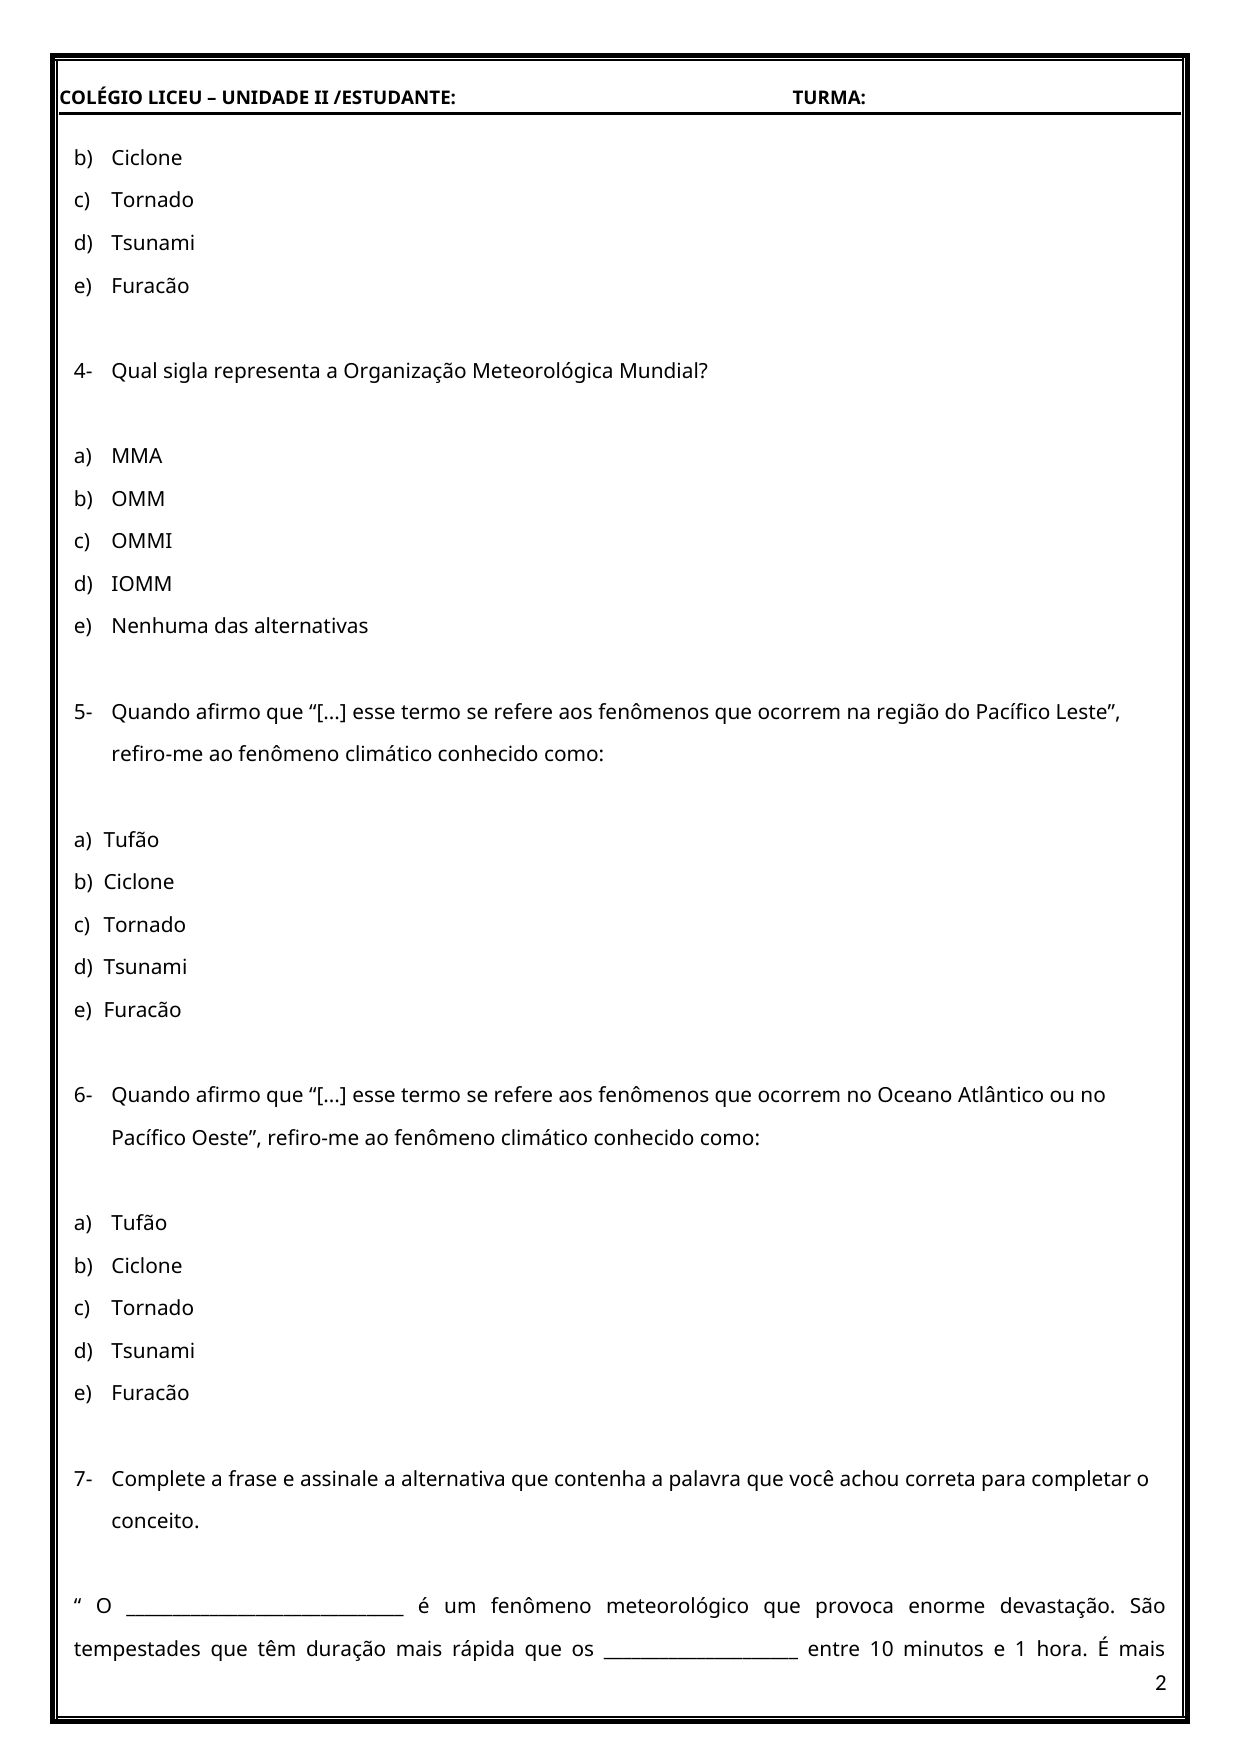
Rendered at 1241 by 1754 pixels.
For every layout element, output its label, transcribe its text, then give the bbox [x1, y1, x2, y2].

list Tsunami [74, 228, 1167, 257]
list Tornado [74, 910, 1167, 938]
list Tsunami [74, 952, 1167, 981]
list a) Tufão [74, 1208, 1167, 1237]
list d) Tsunami [74, 1336, 1167, 1364]
list Qual sigla representa a Organização Meteorológica Mundial? [74, 356, 1167, 384]
list e) Furacão [74, 1378, 1167, 1407]
list OMMI [74, 526, 1167, 555]
list Quando afirmo que “[...] esse termo se refere aos fenômenos que ocorrem na região do Pacífico Leste”, refiro-me ao fenômeno climático conhecido como: [74, 697, 1167, 768]
list IOMM [74, 569, 1167, 597]
list OMM [74, 484, 1167, 512]
list Ciclone [74, 867, 1167, 896]
list Nenhuma das alternativas [74, 612, 1167, 640]
list c) Tornado [74, 1293, 1167, 1322]
list MMA [74, 441, 1167, 470]
list Ciclone [74, 143, 1167, 171]
list Furacão [74, 995, 1167, 1023]
list Complete a frase e assinale a alternativa que contenha a palavra que você achou correta para completar o conceito. [74, 1464, 1167, 1535]
list Tornado [74, 186, 1167, 214]
list Tufão [74, 825, 1167, 853]
list Furacão [74, 271, 1167, 299]
list b) Ciclone [74, 1251, 1167, 1279]
list Quando afirmo que “[...] esse termo se refere aos fenômenos que ocorrem no Oceano Atlântico ou no Pacífico Oeste”, refiro-me ao fenômeno climático conhecido como: [74, 1080, 1167, 1151]
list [74, 1592, 1167, 1663]
